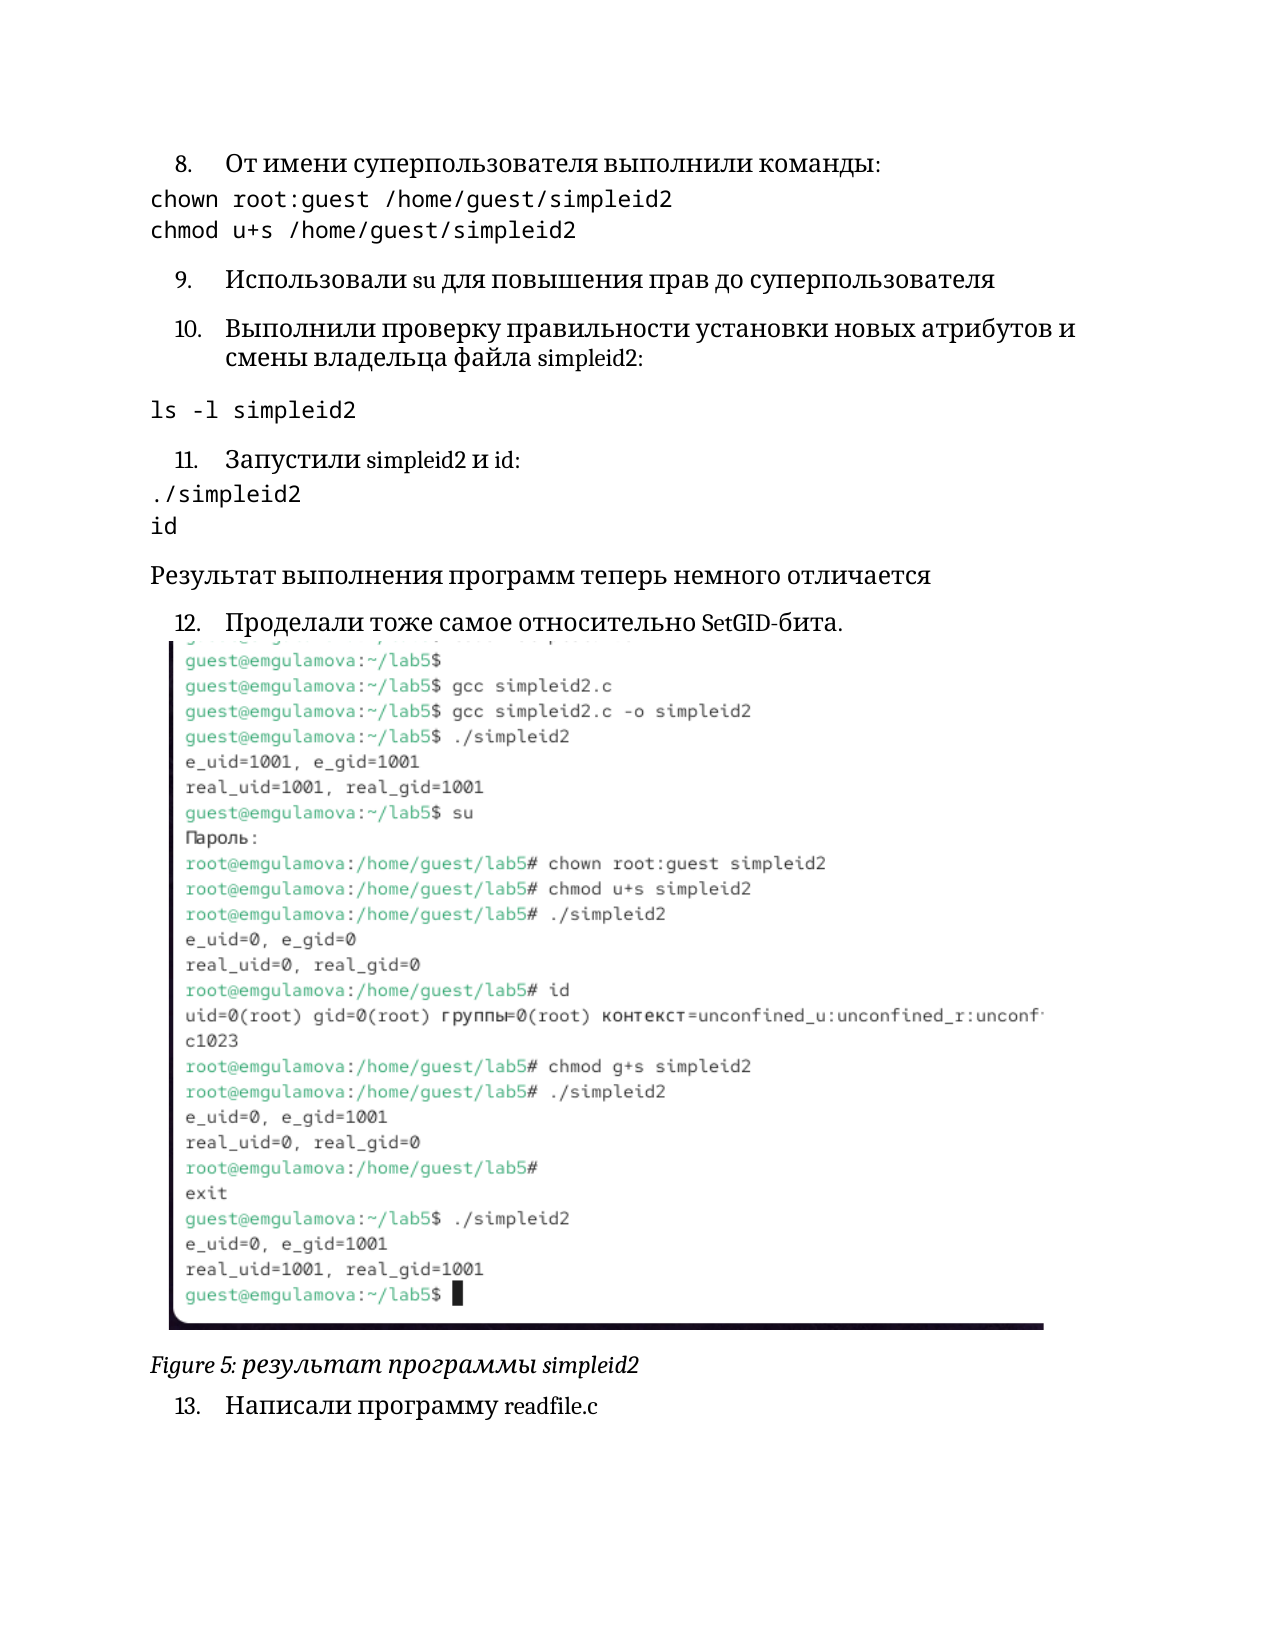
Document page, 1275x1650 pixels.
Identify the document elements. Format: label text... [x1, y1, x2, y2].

list Запустили simpleid2 и id: [175, 446, 1125, 474]
list От имени суперпользователя выполнили команды: [175, 150, 1125, 179]
text Figure 5: результат программы simpleid2 [150, 1351, 1125, 1379]
list Написали программу readfile.c [175, 1392, 1125, 1421]
list Проделали тоже самое относительно SetGID-бита. [175, 609, 1125, 638]
text ./simpleid2 id [150, 478, 1125, 541]
text Результат выполнения программ теперь немного отличается [150, 562, 1125, 590]
list Выполнили проверку правильности установки новых атрибутов и смены владельца файла simpleid2: [175, 315, 1125, 373]
list Использовали su для повышения прав до суперпользователя [175, 266, 1125, 294]
text ls -l simpleid2 [150, 394, 1125, 425]
picture [168, 641, 1044, 1330]
text chown root:guest /home/guest/simpleid2 chmod u+s /home/guest/simpleid2 [150, 182, 1125, 245]
